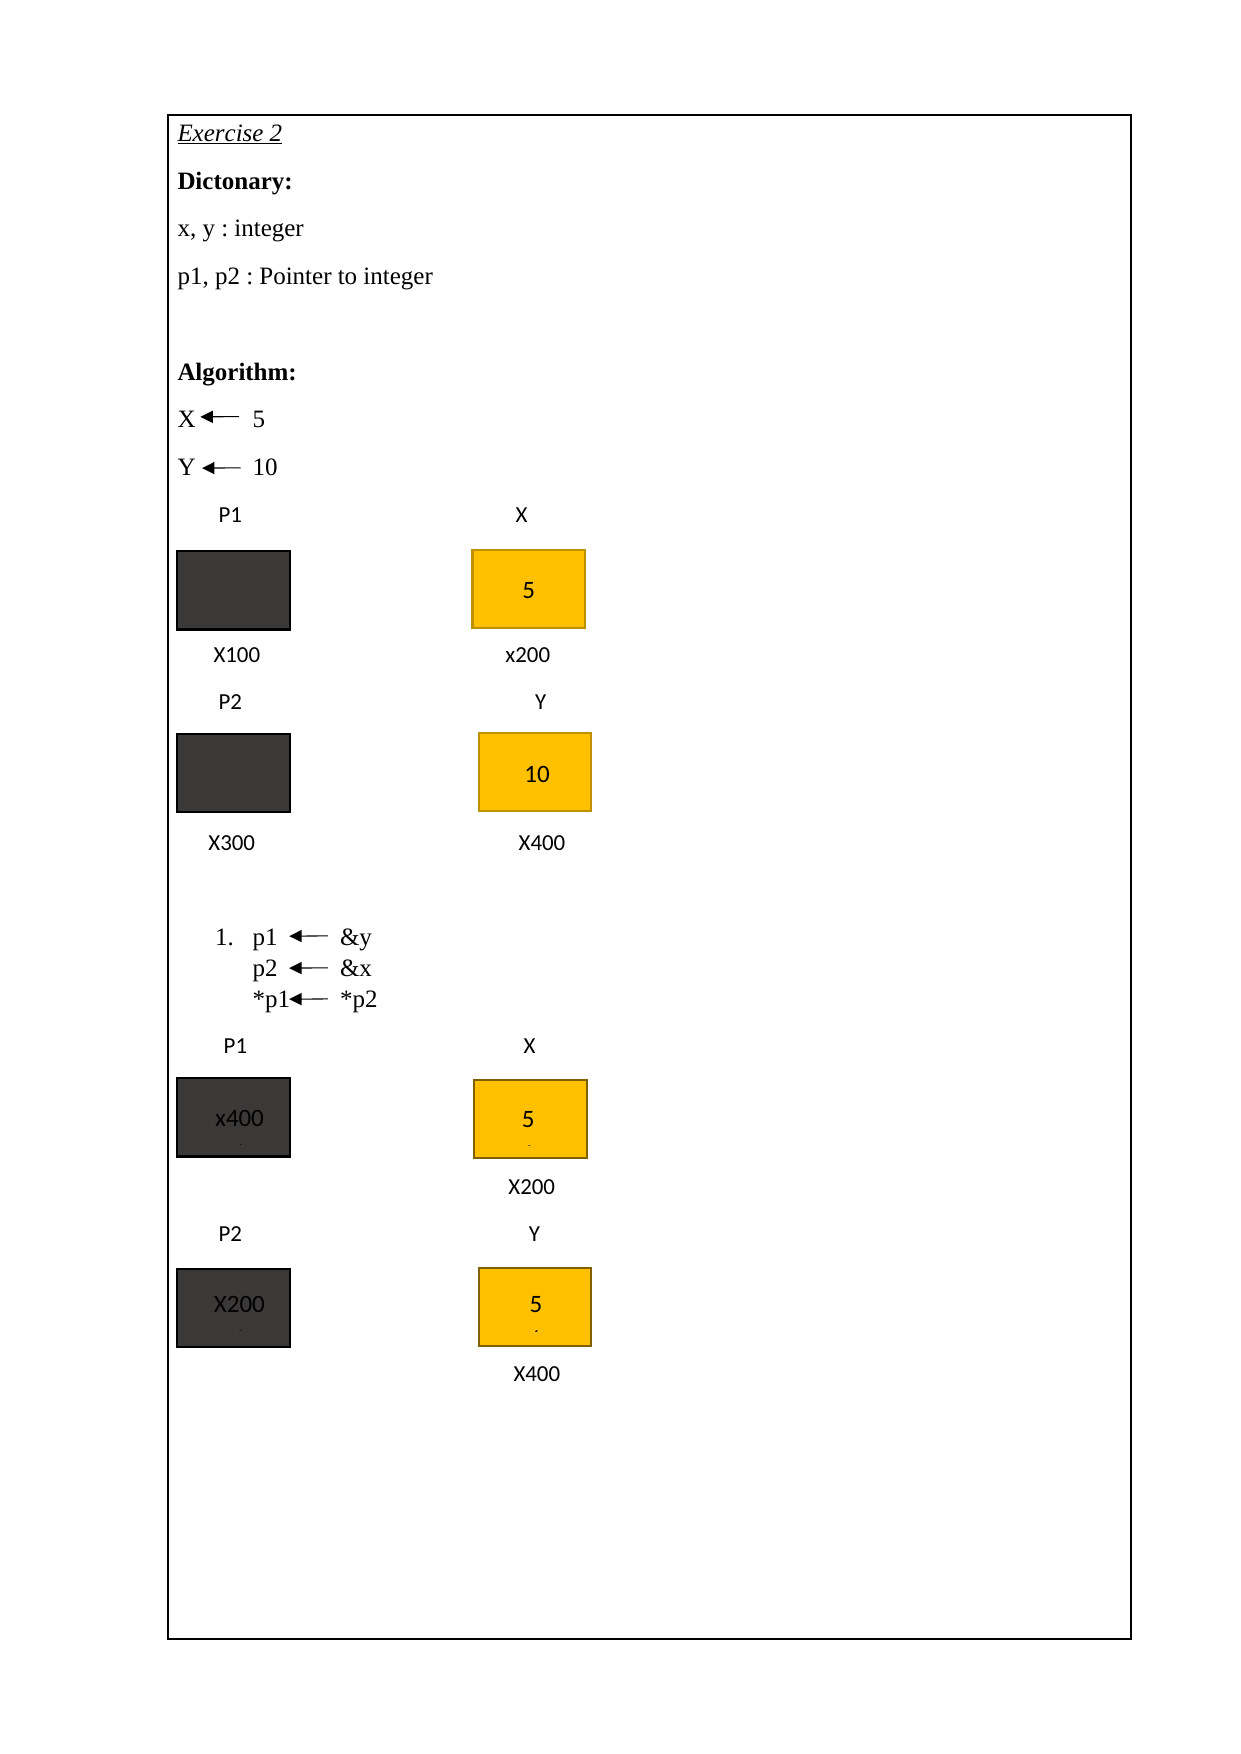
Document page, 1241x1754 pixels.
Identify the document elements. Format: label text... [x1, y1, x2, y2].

text Y 10 [177, 452, 1122, 481]
text X200 [177, 1172, 1122, 1200]
text P2 Y [177, 1219, 1122, 1247]
text P2 Y [177, 687, 1122, 715]
list p1 &y [215, 922, 1122, 950]
text X400 [177, 1359, 1122, 1388]
text X100 x200 [177, 640, 1122, 668]
text X 5 [177, 404, 1122, 433]
text X300 X400 [177, 828, 1122, 856]
text x, y : integer [177, 213, 1122, 242]
text Exercise 2 [177, 118, 1122, 147]
text P1 X [177, 1031, 1122, 1059]
list *p1 *p2 [252, 984, 1122, 1012]
text P1 X [177, 500, 1122, 528]
text p1, p2 : Pointer to integer [177, 261, 1122, 290]
text Dictonary: [177, 166, 1122, 194]
text Algorithm: [177, 357, 1122, 385]
list p2 &x [252, 953, 1122, 981]
